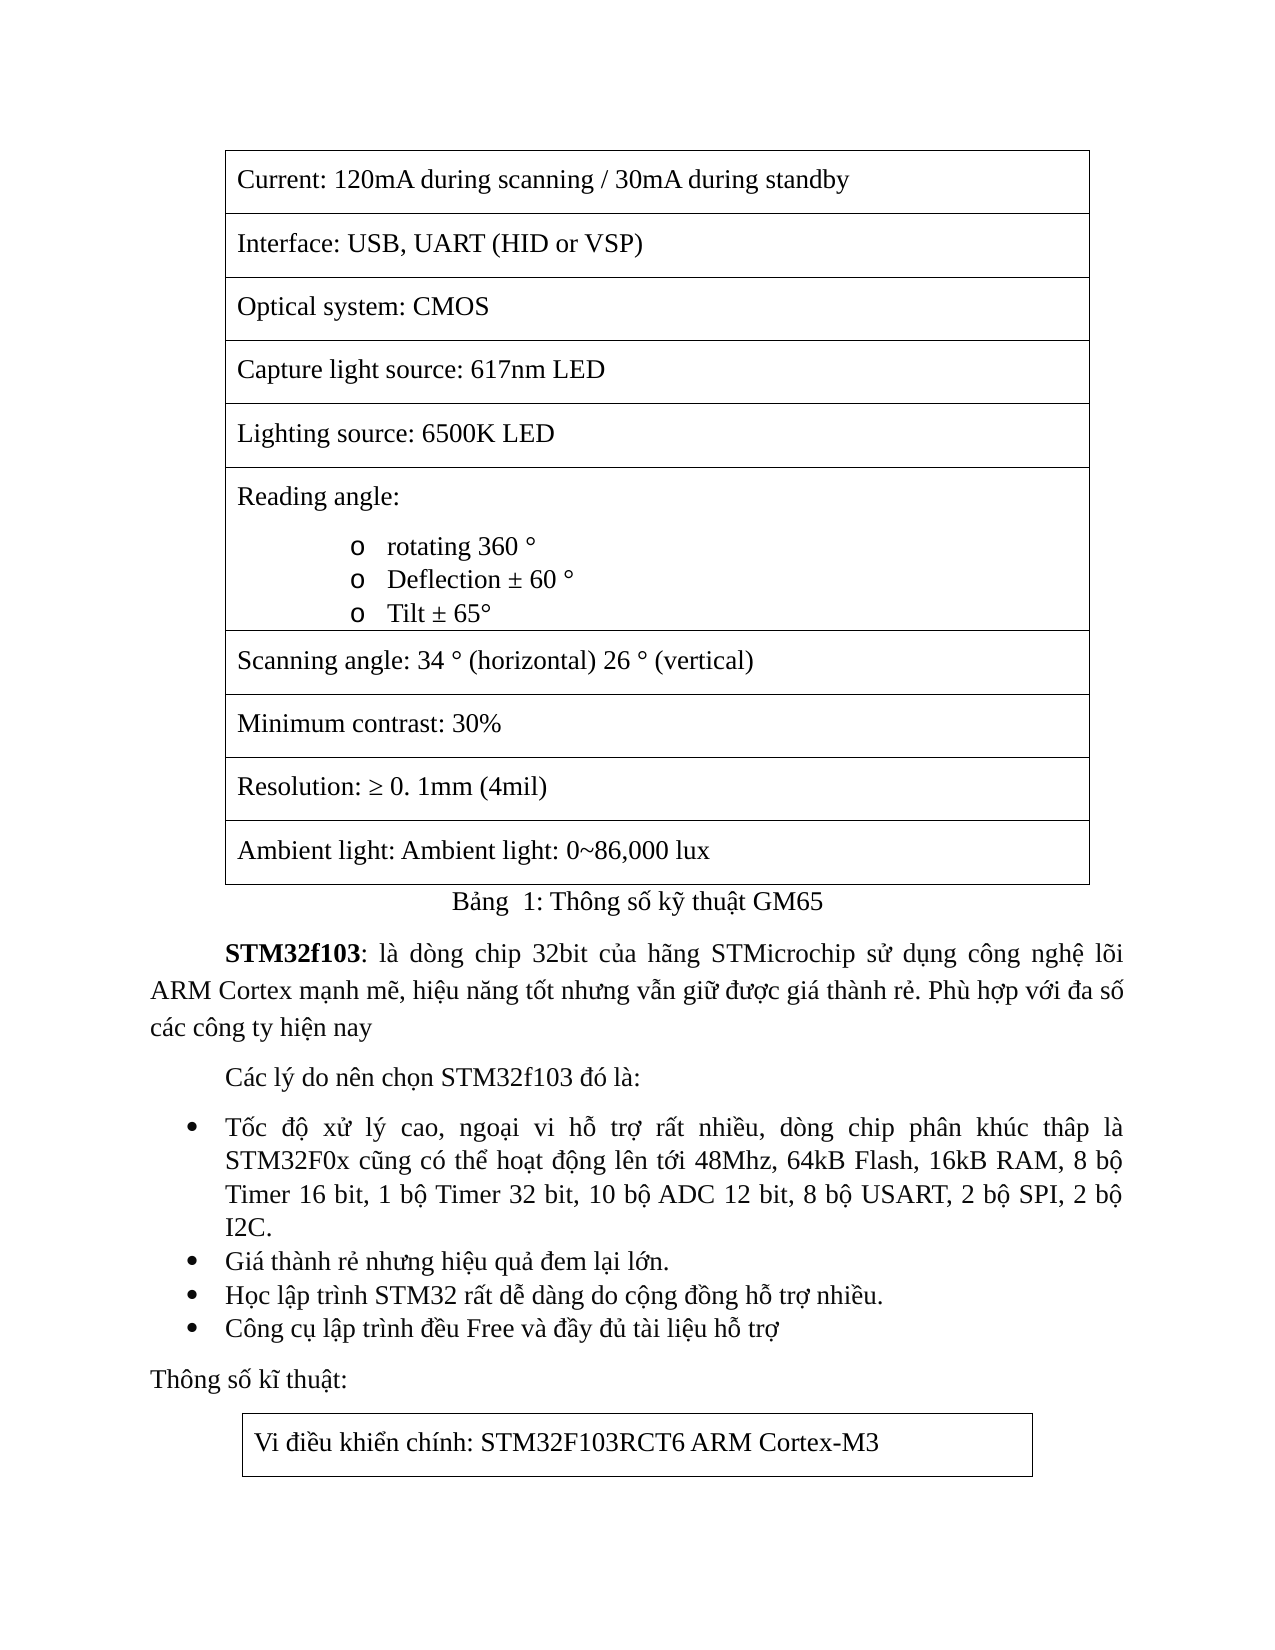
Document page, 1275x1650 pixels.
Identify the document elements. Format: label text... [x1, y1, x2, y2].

table_header Vi điều khiển chính: STM32F103RCT6 ARM Cortex-M3 [243, 1414, 1032, 1476]
list Giá thành rẻ nhưng hiệu quả đem lại lớn. [187, 1245, 1125, 1276]
table_cell Optical system: CMOS [226, 278, 1089, 340]
list Tốc độ xử lý cao, ngoại vi hỗ trợ rất nhiều, dòng chip phân khúc thâp là STM32F0x cũng có thể hoạt động lên tới 48Mhz, 64kB Flash, 16kB RAM, 8 bộ Timer 16 bit, 1 bộ Timer 32 bit, 10 bộ ADC 12 bit, 8 bộ USART, 2 bộ SPI, 2 bộ I2C. [187, 1111, 1125, 1243]
table_cell Minimum contrast: 30% [226, 695, 1089, 757]
table_cell Reading angle: rotating 360 ° Deflection ± 60 ° Tilt ± 65° [226, 468, 1089, 630]
list Công cụ lập trình đều Free và đầy đủ tài liệu hỗ trợ [187, 1313, 1125, 1344]
table_cell Interface: USB, UART (HID or VSP) [226, 214, 1089, 277]
table_cell Lighting source: 6500K LED [226, 404, 1089, 467]
text Các lý do nên chọn STM32f103 đó là: [150, 1061, 1125, 1092]
list Học lập trình STM32 rất dễ dàng do cộng đồng hỗ trợ nhiều. [187, 1279, 1125, 1310]
text Thông số kĩ thuật: [150, 1363, 1125, 1394]
table_cell Resolution: ≥ 0. 1mm (4mil) [226, 758, 1089, 820]
table_cell Scanning angle: 34 ° (horizontal) 26 ° (vertical) [226, 631, 1089, 694]
text STM32f103: là dòng chip 32bit của hãng STMicrochip sử dụng công nghệ lõi ARM Cortex mạnh mẽ, hiệu năng tốt nhưng vẫn giữ được giá thành rẻ. Phù hợp với đa số các công ty hiện nay [150, 937, 1125, 1042]
table_cell Ambient light: Ambient light: 0~86,000 lux [226, 821, 1089, 884]
table_cell Current: 120mA during scanning / 30mA during standby [226, 151, 1089, 213]
text Bảng 1: Thông số kỹ thuật GM65 [150, 885, 1125, 916]
table_cell Capture light source: 617nm LED [226, 341, 1089, 403]
